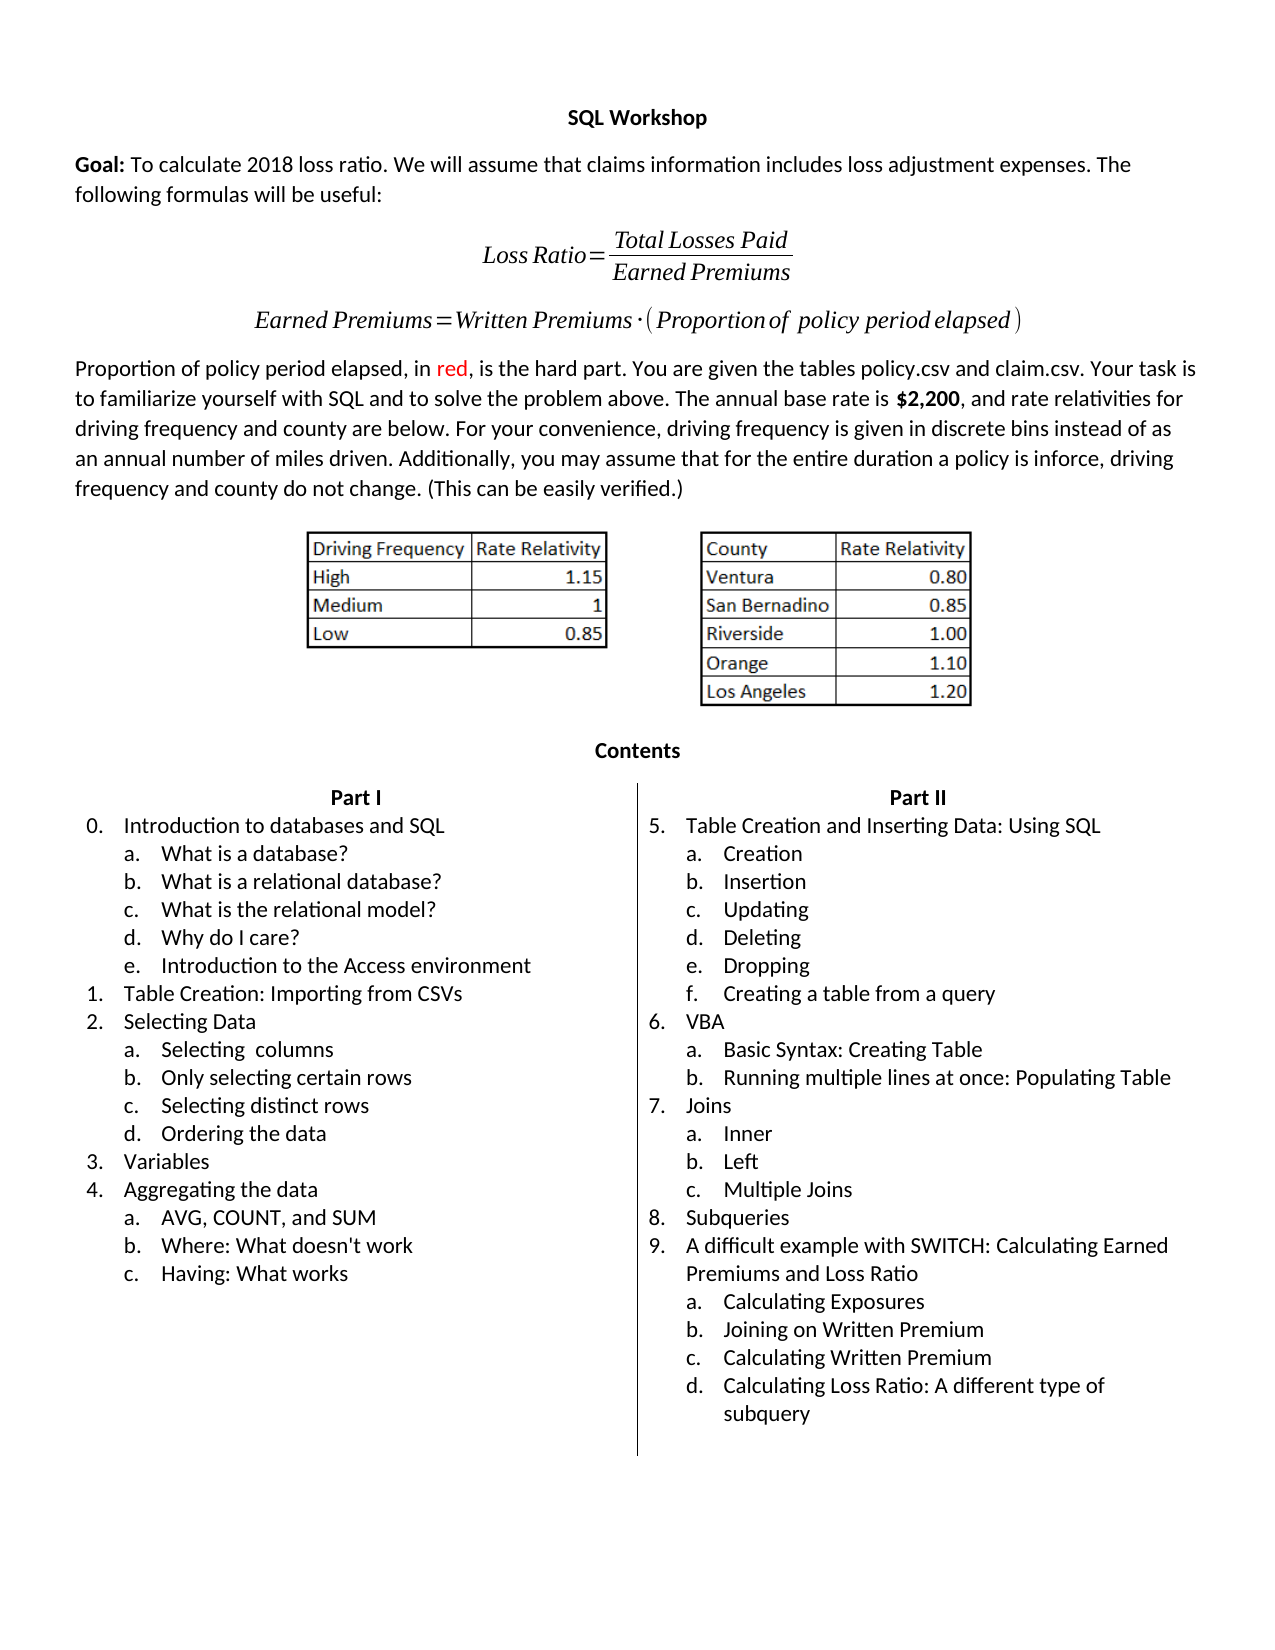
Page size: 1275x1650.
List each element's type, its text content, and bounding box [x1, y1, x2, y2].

table_header Part I [75, 783, 637, 811]
picture [295, 521, 980, 718]
table_cell Table Creation and Inserting Data: Using SQL Creation Insertion Updating Deleting Dropping Creating a table from a query VBA Basic Syntax: Creating Table Running multiple lines at once: Populating Table Joins Inner Left Multiple Joins Subqueries A difficult example with SWITCH: Calculating Earned Premiums and Loss Ratio Calculating Exposures Joining on Written Premium Calculating Written Premium Calculating Loss Ratio: A different type of subquery [638, 811, 1199, 1456]
text Proportion of policy period elapsed, in red, is the hard part. You are given the tables policy.csv and claim.csv. Your task is to familiarize yourself with SQL and to solve the problem above. The annual base rate is $2,200, and rate relativities for driving frequency and county are below. For your convenience, driving frequency is given in discrete bins instead of as an annual number of miles driven. Additionally, you may assume that for the entire duration a policy is inforce, driving frequency and county do not change. (This can be easily verified.) [75, 354, 1200, 502]
text SQL Workshop [75, 103, 1200, 131]
table_cell Introduction to databases and SQL What is a database? What is a relational database? What is the relational model? Why do I care? Introduction to the Access environment Table Creation: Importing from CSVs Selecting Data Selecting columns Only selecting certain rows Selecting distinct rows Ordering the data Variables Aggregating the data AVG, COUNT, and SUM Where: What doesn't work Having: What works [75, 811, 637, 1456]
table_header Part II [638, 783, 1199, 811]
text Contents [75, 736, 1200, 764]
text Goal: To calculate 2018 loss ratio. We will assume that claims information includes loss adjustment expenses. The following formulas will be useful: [75, 150, 1200, 208]
